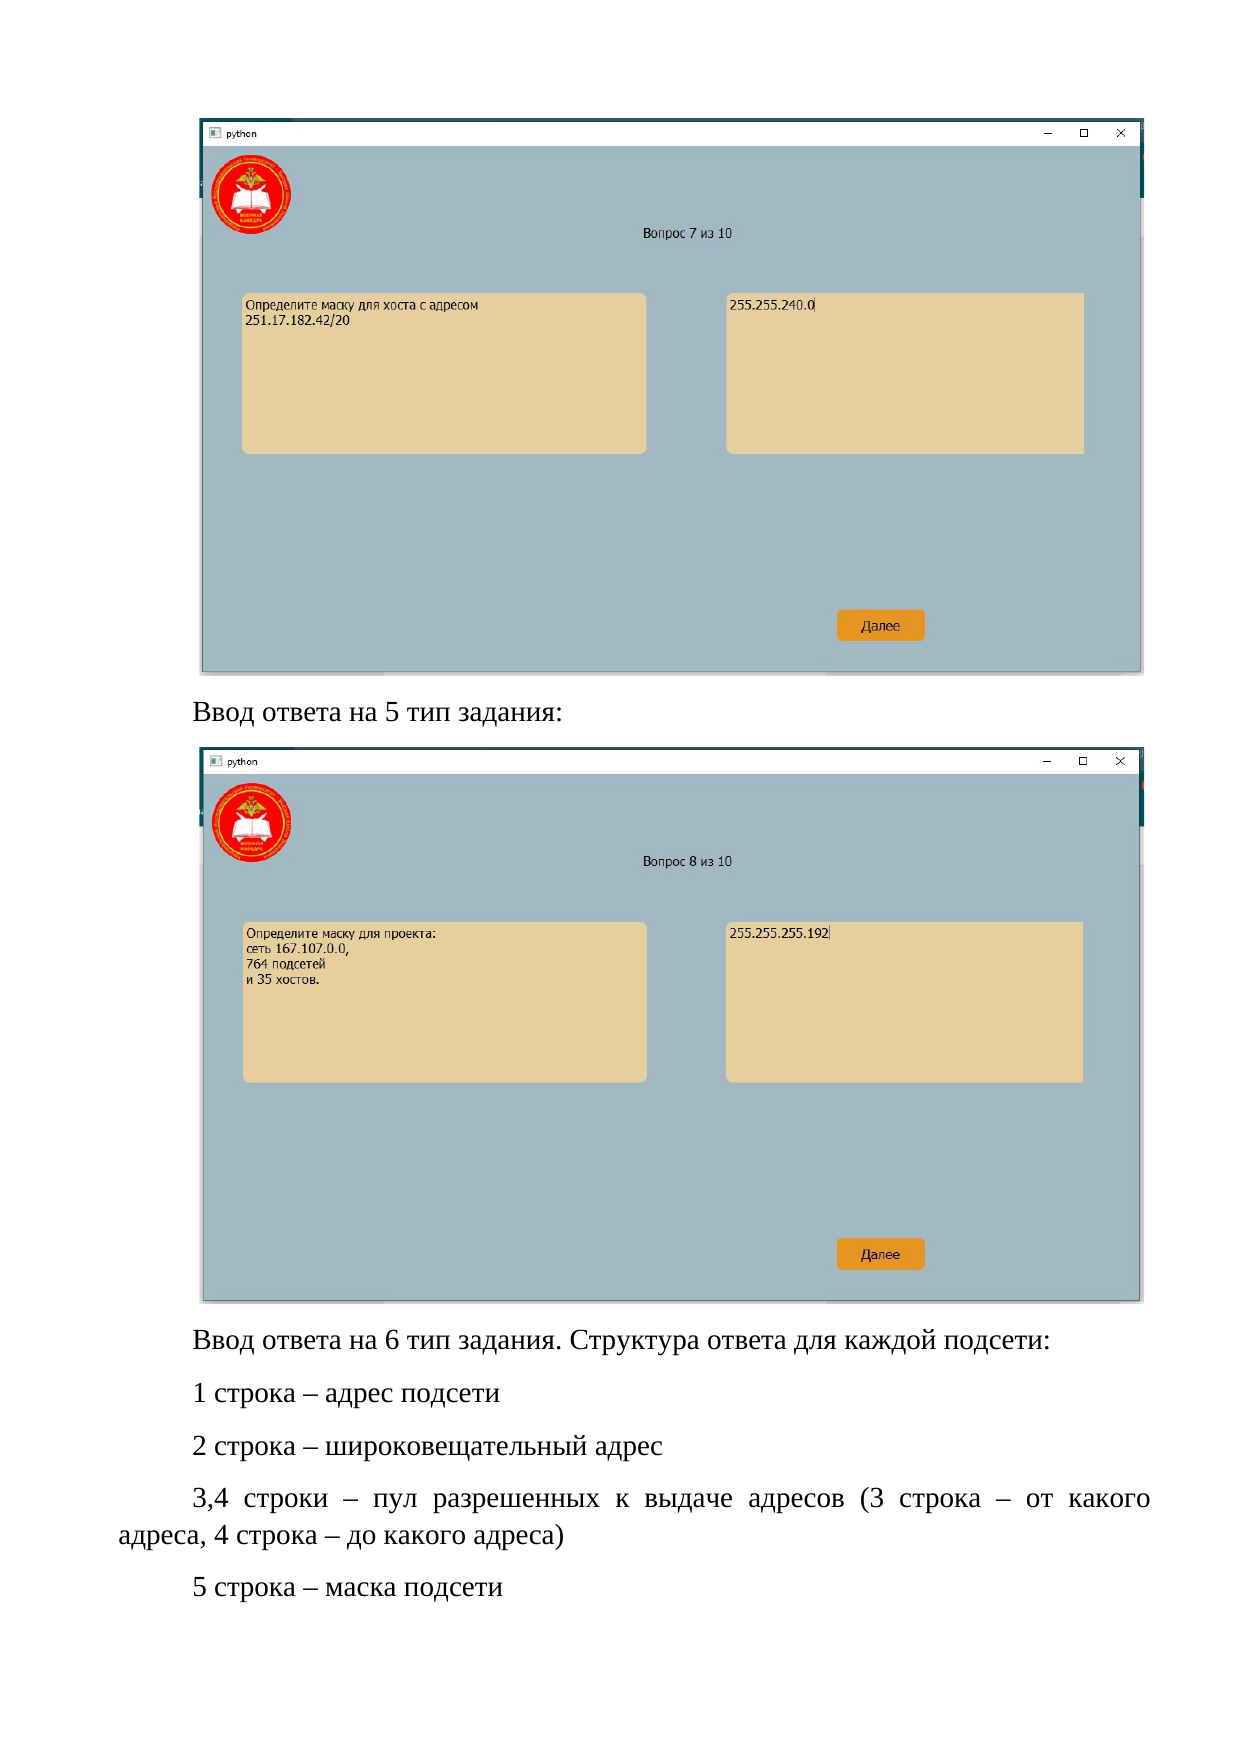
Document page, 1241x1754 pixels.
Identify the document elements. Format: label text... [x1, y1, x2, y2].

picture [199, 747, 1145, 1304]
text 1 строка – адрес подсети [118, 1375, 1152, 1408]
picture [199, 118, 1145, 676]
text Ввод ответа на 6 тип задания. Структура ответа для каждой подсети: [118, 1322, 1152, 1356]
text 2 строка – широковещательный адрес [118, 1428, 1152, 1461]
text 5 строка – маска подсети [118, 1569, 1152, 1603]
text 3,4 строки – пул разрешенных к выдаче адресов (3 строка – от какого адреса, 4 строка – до какого адреса) [118, 1481, 1152, 1550]
text Ввод ответа на 5 тип задания: [118, 694, 1152, 728]
